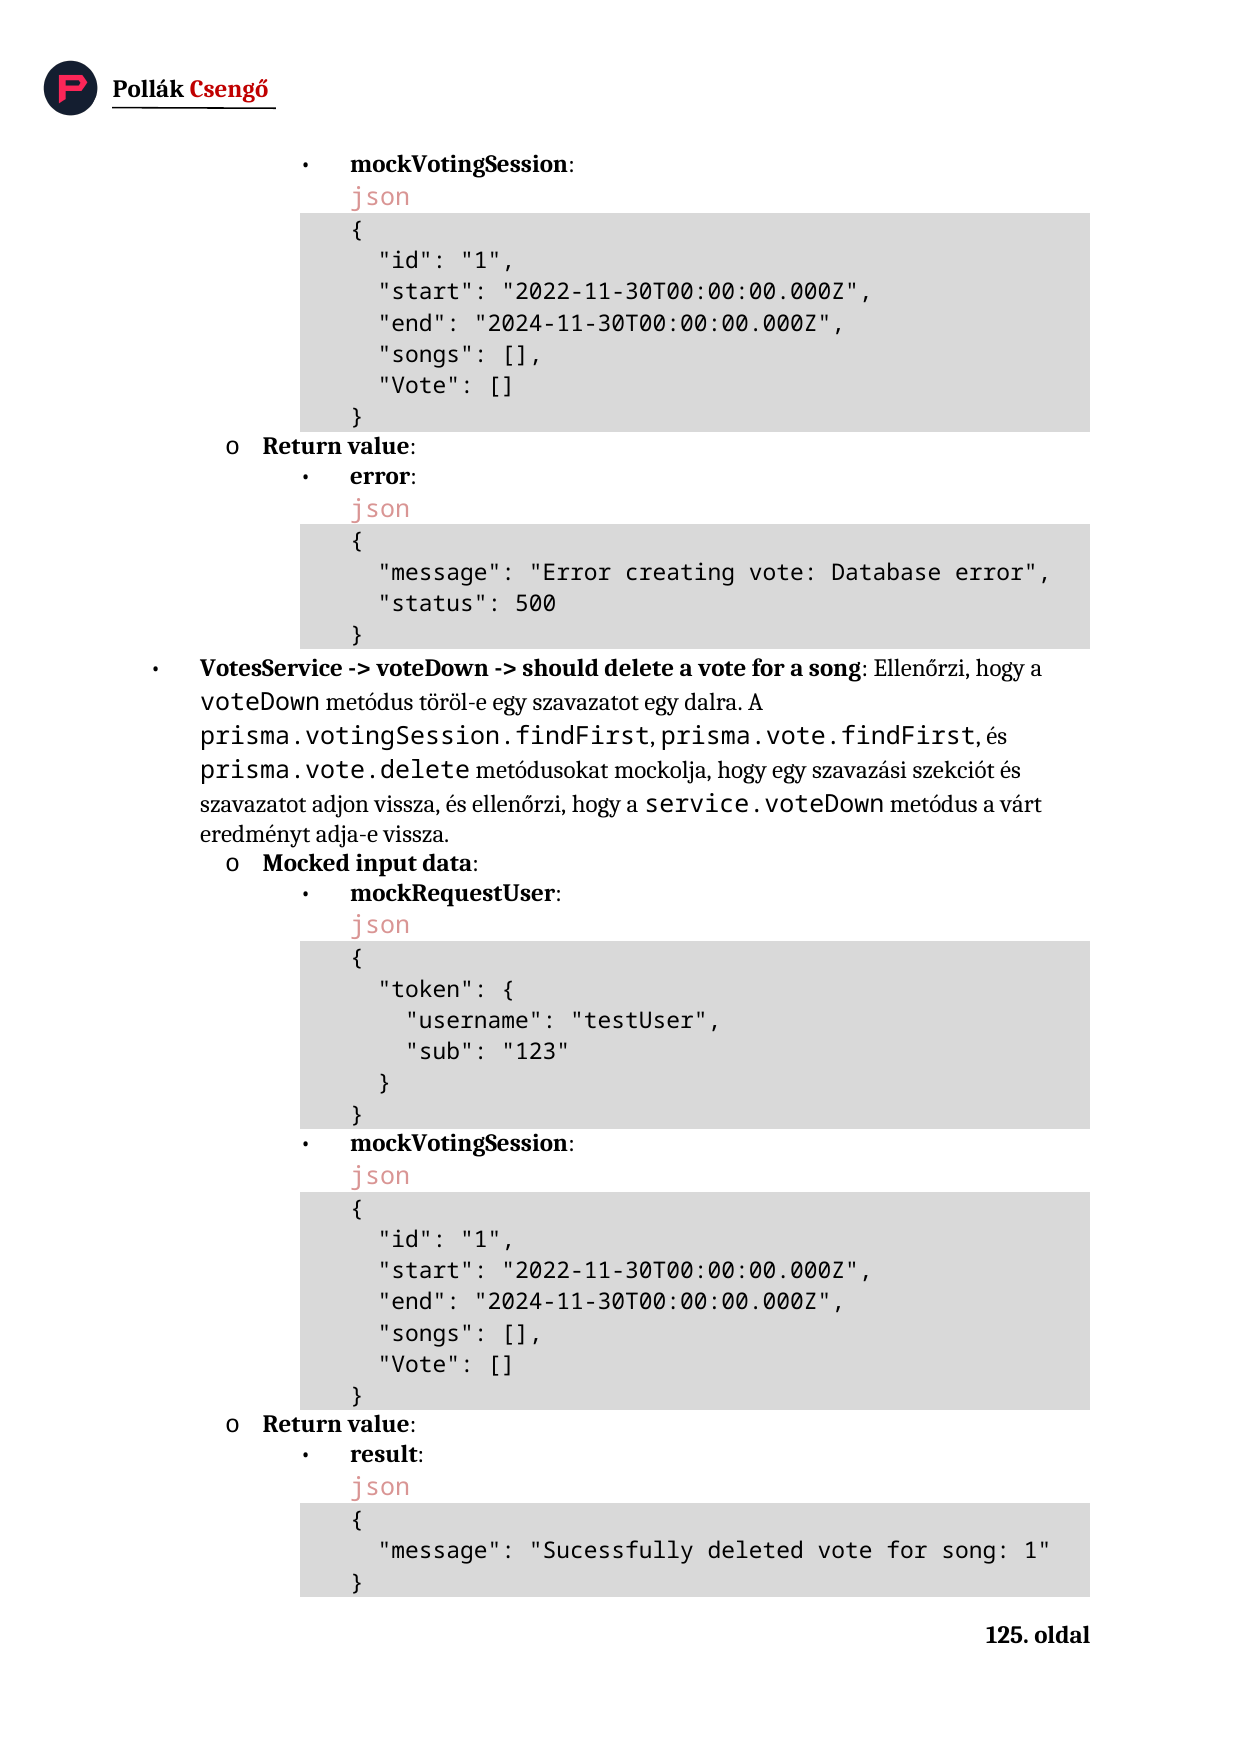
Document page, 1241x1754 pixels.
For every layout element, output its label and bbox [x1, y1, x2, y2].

picture [39, 56, 99, 117]
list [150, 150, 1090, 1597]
